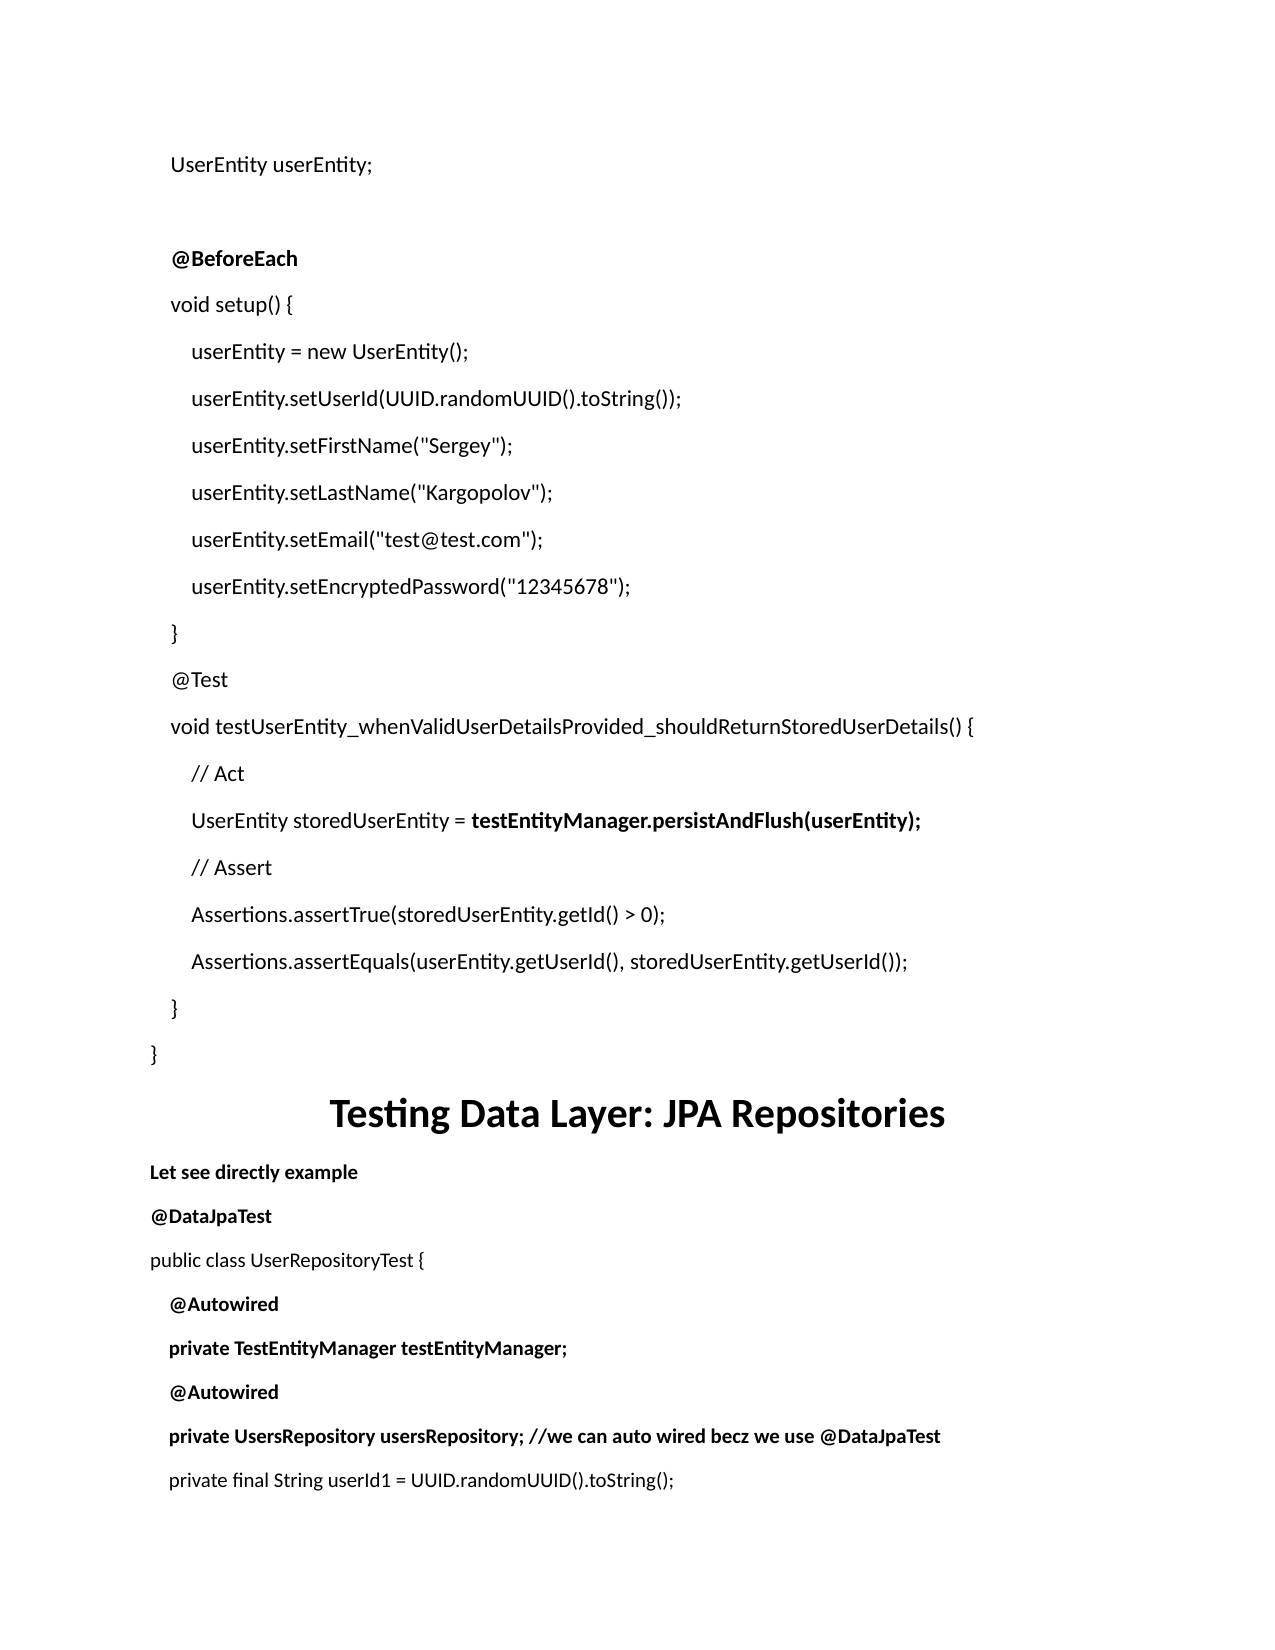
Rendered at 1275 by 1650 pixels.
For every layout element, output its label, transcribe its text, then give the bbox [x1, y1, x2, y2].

text } [150, 619, 1125, 647]
text userEntity.setFirstName("Sergey"); [150, 431, 1125, 459]
text // Assert [150, 853, 1125, 881]
text userEntity.setLastName("Kargopolov"); [150, 478, 1125, 506]
text userEntity = new UserEntity(); [150, 337, 1125, 366]
text void setup() { [150, 291, 1125, 319]
text userEntity.setEncryptedPassword("12345678"); [150, 572, 1125, 600]
text } [150, 1041, 1125, 1069]
text private TestEntityManager testEntityManager; [150, 1335, 1125, 1361]
text Assertions.assertTrue(storedUserEntity.getId() > 0); [150, 900, 1125, 928]
text Testing Data Layer: JPA Repositories [150, 1087, 1125, 1138]
text Let see directly example [150, 1159, 1125, 1184]
text @BeforeEach [150, 244, 1125, 272]
text UserEntity storedUserEntity = testEntityManager.persistAndFlush(userEntity); [150, 806, 1125, 834]
text Assertions.assertEquals(userEntity.getUserId(), storedUserEntity.getUserId()); [150, 947, 1125, 975]
text public class UserRepositoryTest { [150, 1247, 1125, 1273]
text private UsersRepository usersRepository; //we can auto wired becz we use @DataJpaTest [150, 1423, 1125, 1449]
text userEntity.setUserId(UUID.randomUUID().toString()); [150, 384, 1125, 412]
text @Autowired [150, 1379, 1125, 1405]
text private final String userId1 = UUID.randomUUID().toString(); [150, 1467, 1125, 1493]
text void testUserEntity_whenValidUserDetailsProvided_shouldReturnStoredUserDetails() { [150, 712, 1125, 741]
text @Autowired [150, 1291, 1125, 1317]
text userEntity.setEmail("test@test.com"); [150, 525, 1125, 553]
text } [150, 994, 1125, 1022]
text UserEntity userEntity; [150, 150, 1125, 178]
text @Test [150, 666, 1125, 694]
text @DataJpaTest [150, 1203, 1125, 1228]
text // Act [150, 759, 1125, 787]
